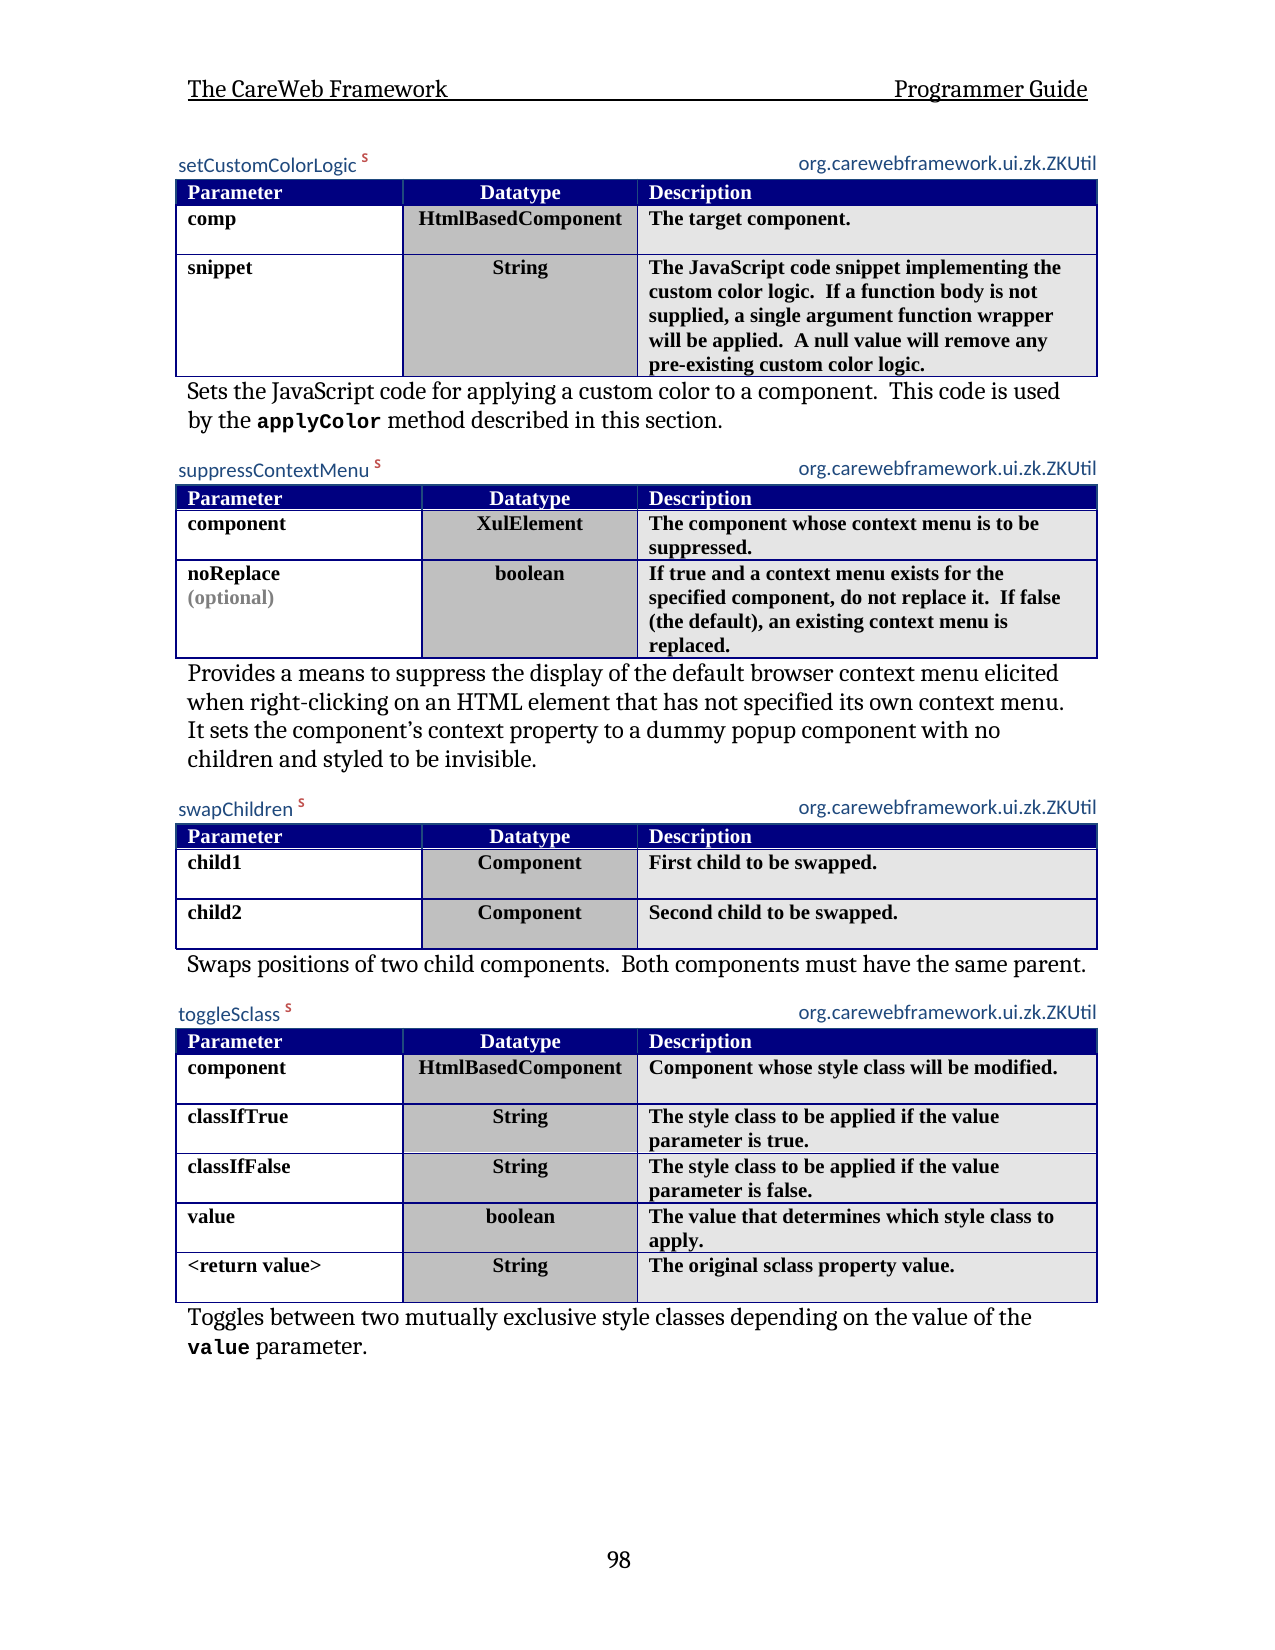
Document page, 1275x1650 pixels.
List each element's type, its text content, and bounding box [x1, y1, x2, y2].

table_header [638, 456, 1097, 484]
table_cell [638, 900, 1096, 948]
text Provides a means to suppress the display of the default browser context menu elicited when right-clicking on an HTML element that has not specified its own context menu. It sets the component’s context property to a dummy popup component with no children and styled to be invisible. [187, 659, 1087, 774]
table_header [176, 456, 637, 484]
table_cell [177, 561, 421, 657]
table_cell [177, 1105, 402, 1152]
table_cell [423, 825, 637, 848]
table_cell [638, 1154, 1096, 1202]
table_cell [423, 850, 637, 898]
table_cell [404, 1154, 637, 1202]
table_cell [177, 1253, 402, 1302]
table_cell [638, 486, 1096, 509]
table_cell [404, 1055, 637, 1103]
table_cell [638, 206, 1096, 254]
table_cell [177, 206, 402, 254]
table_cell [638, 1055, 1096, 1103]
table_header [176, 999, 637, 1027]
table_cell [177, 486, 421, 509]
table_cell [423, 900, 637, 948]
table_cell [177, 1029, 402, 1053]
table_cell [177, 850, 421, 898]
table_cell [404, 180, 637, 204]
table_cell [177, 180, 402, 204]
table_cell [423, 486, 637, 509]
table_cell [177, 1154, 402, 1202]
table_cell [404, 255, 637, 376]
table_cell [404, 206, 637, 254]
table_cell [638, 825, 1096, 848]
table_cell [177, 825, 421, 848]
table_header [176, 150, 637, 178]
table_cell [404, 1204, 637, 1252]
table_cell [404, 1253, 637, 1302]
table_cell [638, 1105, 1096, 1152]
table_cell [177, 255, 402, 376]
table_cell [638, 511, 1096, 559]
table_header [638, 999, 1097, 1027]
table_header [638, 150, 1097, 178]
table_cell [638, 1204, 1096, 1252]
text Swaps positions of two child components. Both components must have the same parent. [187, 950, 1087, 978]
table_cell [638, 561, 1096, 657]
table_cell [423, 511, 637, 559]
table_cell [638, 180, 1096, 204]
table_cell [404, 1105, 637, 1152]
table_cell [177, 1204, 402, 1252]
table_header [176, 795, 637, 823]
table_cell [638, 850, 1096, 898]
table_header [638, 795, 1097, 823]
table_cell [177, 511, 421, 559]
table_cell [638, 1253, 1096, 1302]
text Toggles between two mutually exclusive style classes depending on the value of the value parameter. [187, 1303, 1087, 1361]
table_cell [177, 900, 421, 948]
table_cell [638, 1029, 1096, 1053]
text Sets the JavaScript code for applying a custom color to a component. This code is used by the applyColor method described in this section. [187, 377, 1087, 435]
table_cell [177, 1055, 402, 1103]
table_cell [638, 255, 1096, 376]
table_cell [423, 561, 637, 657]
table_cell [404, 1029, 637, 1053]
